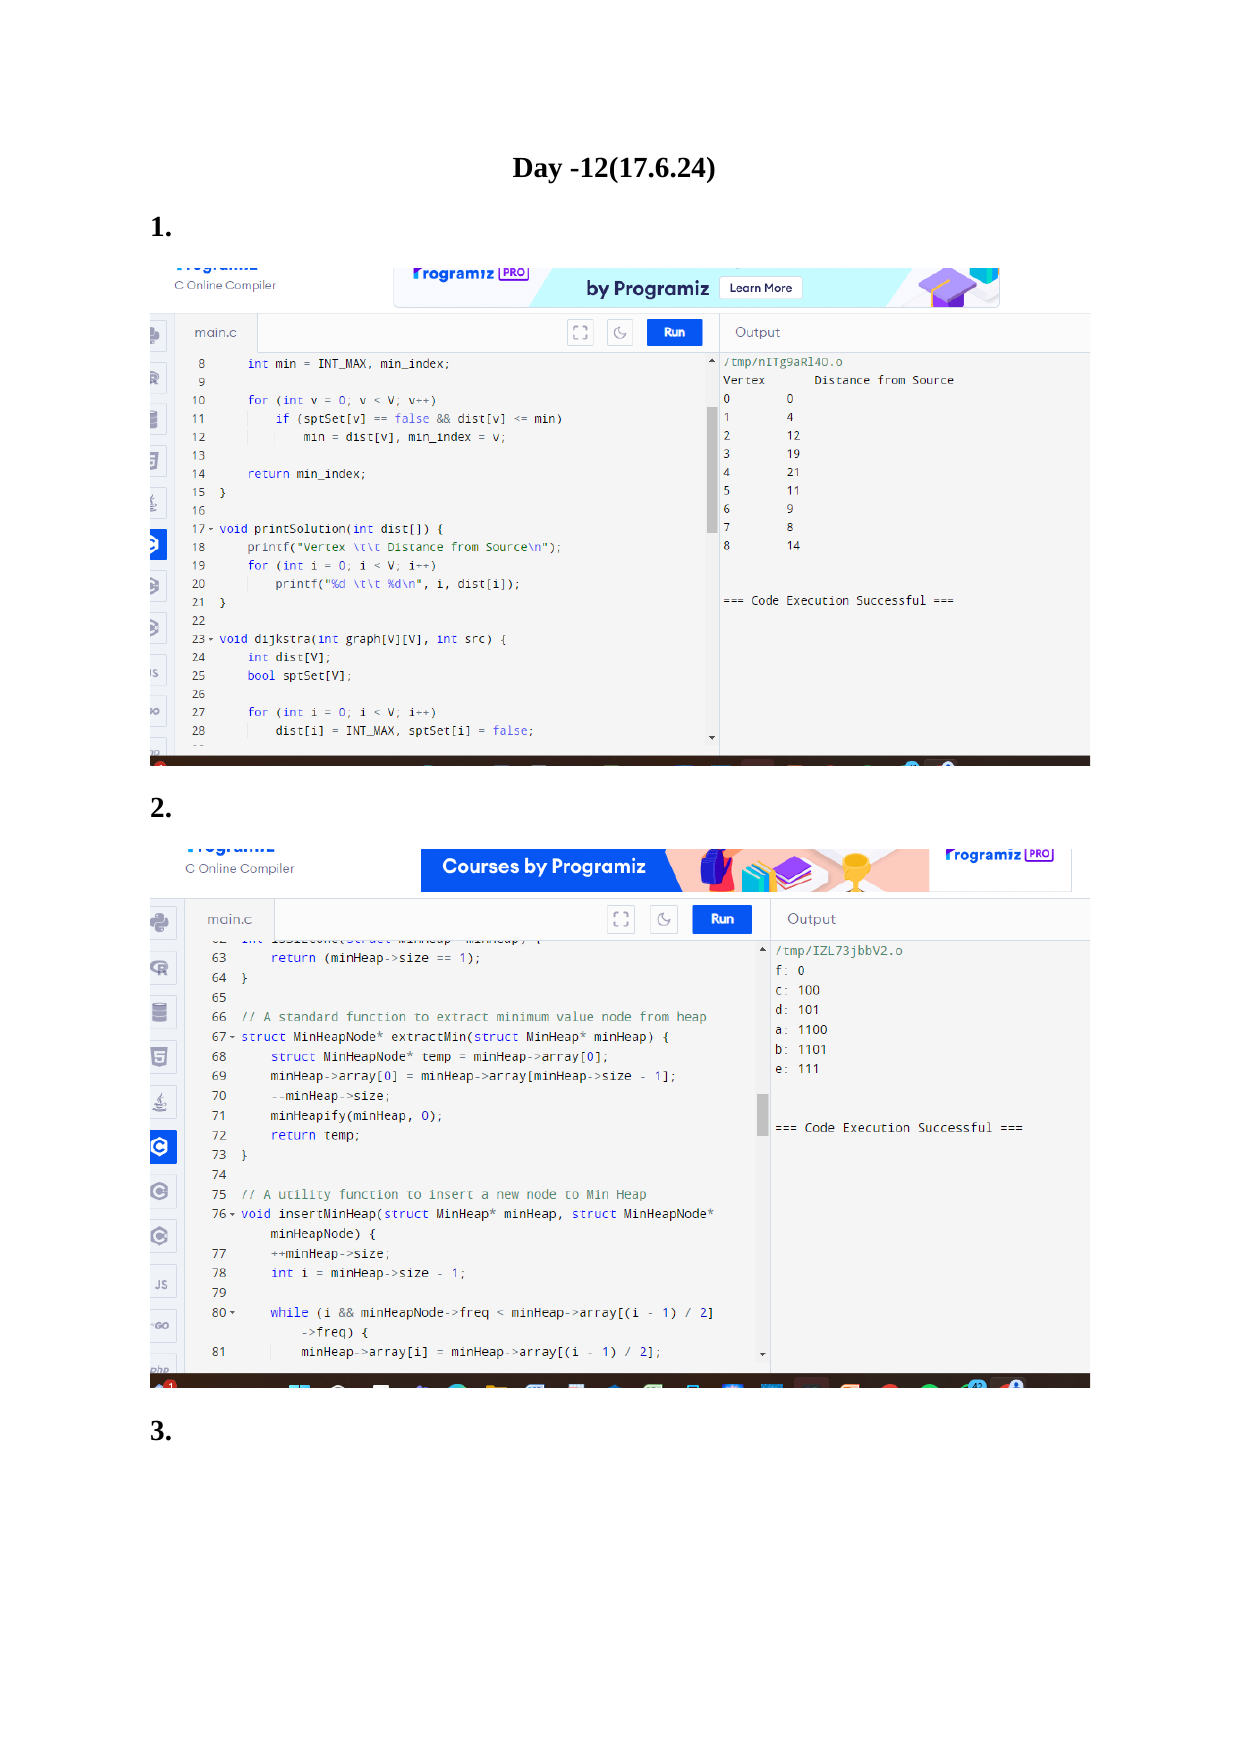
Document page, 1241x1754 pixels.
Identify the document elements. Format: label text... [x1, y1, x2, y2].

text 2. [150, 790, 1090, 824]
text 1. [150, 209, 1090, 243]
picture [150, 268, 1091, 766]
picture [150, 849, 1091, 1388]
text 3. [150, 1413, 1090, 1446]
text Day -12(17.6.24) [150, 150, 1090, 183]
